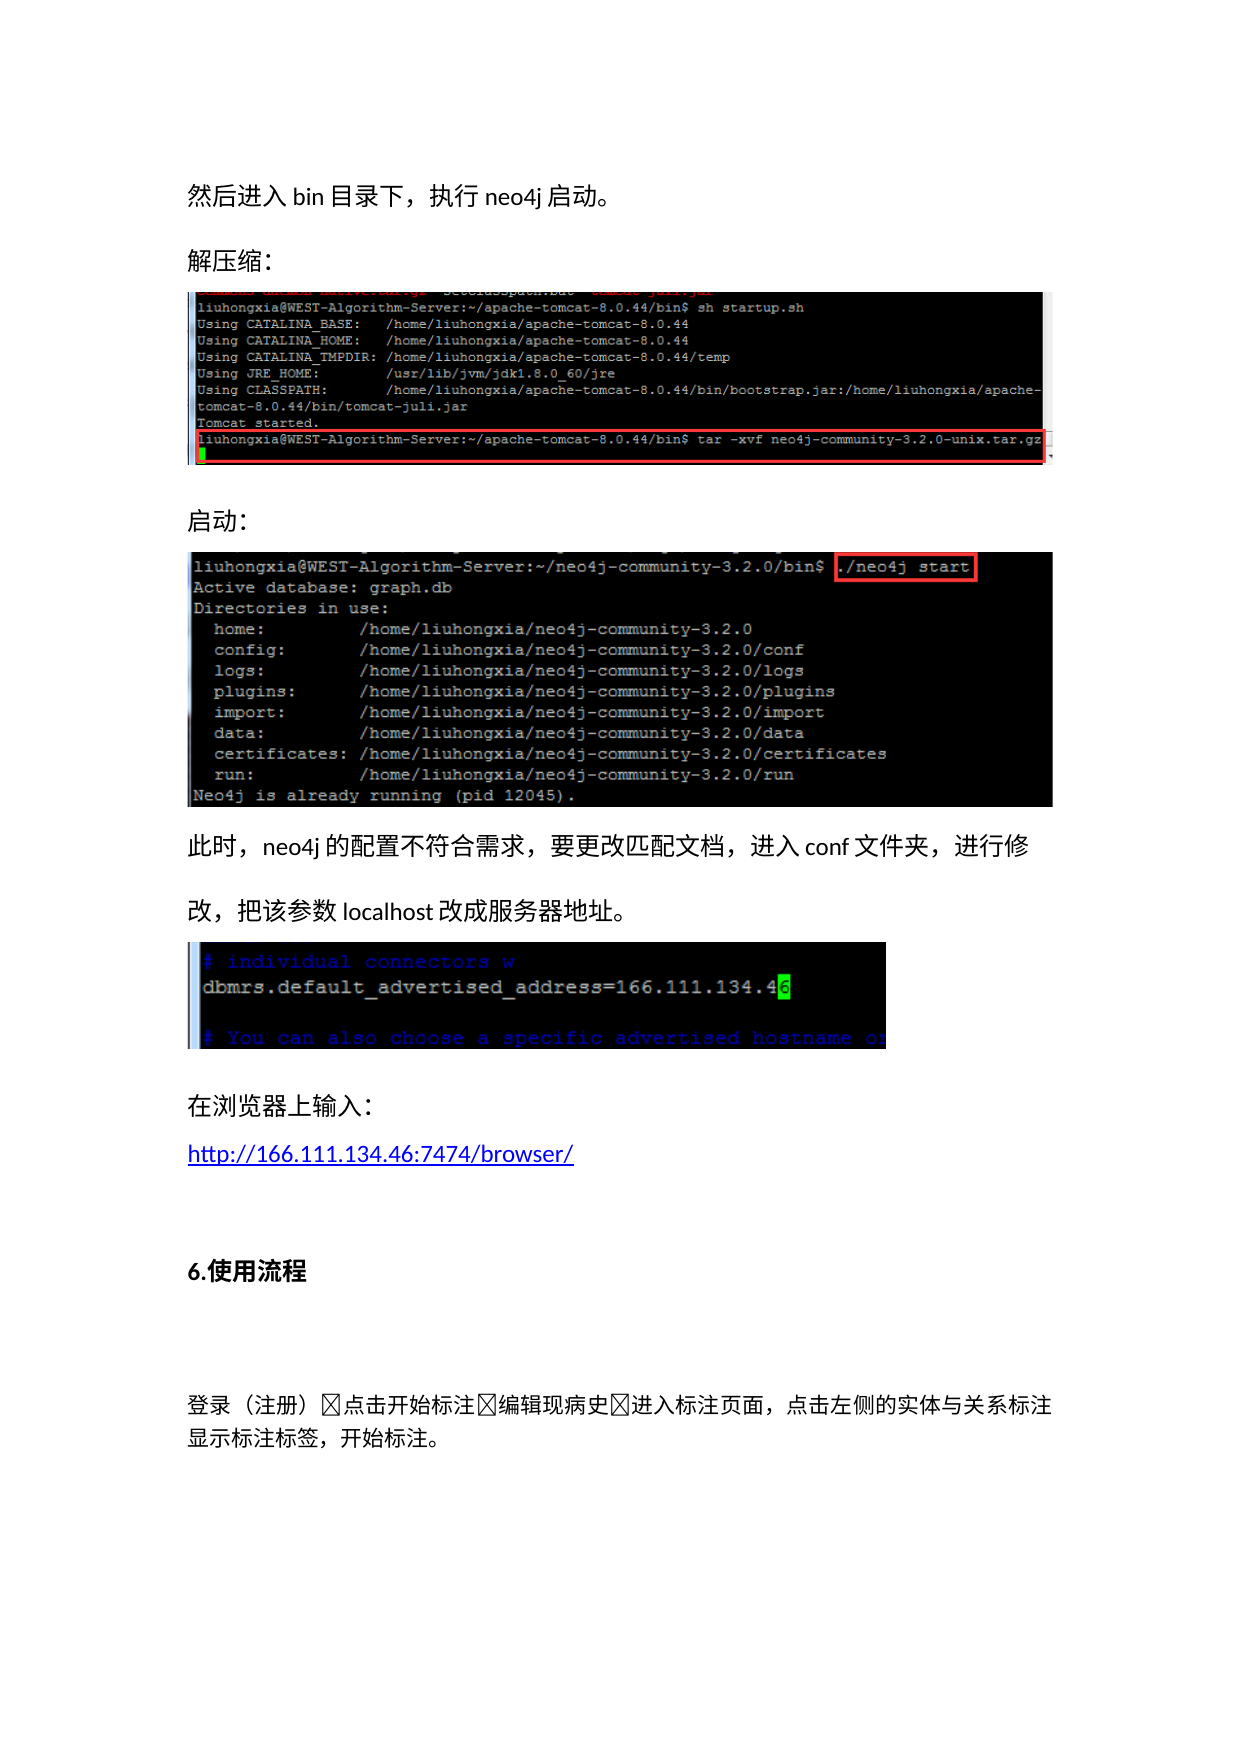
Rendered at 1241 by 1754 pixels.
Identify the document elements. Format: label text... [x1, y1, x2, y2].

text 此时，neo4j的配置不符合需求，要更改匹配文档，进入conf文件夹，进行修改，把该参数localhost改成服务器地址。 [187, 812, 1053, 942]
text 登录（注册）点击开始标注编辑现病史进入标注页面，点击左侧的实体与关系标注，显示标注标签，开始标注。 [187, 1388, 1053, 1453]
subtitle 6.使用流程 [187, 1237, 1053, 1302]
picture [187, 942, 886, 1049]
text 启动： [187, 487, 1053, 552]
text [187, 162, 1053, 227]
text http://166.111.134.46:7474/browser/ [187, 1137, 1053, 1169]
text 解压缩： [187, 227, 1053, 292]
text 在浏览器上输入： [187, 1072, 1053, 1137]
picture [187, 552, 1053, 807]
picture [187, 292, 1053, 465]
